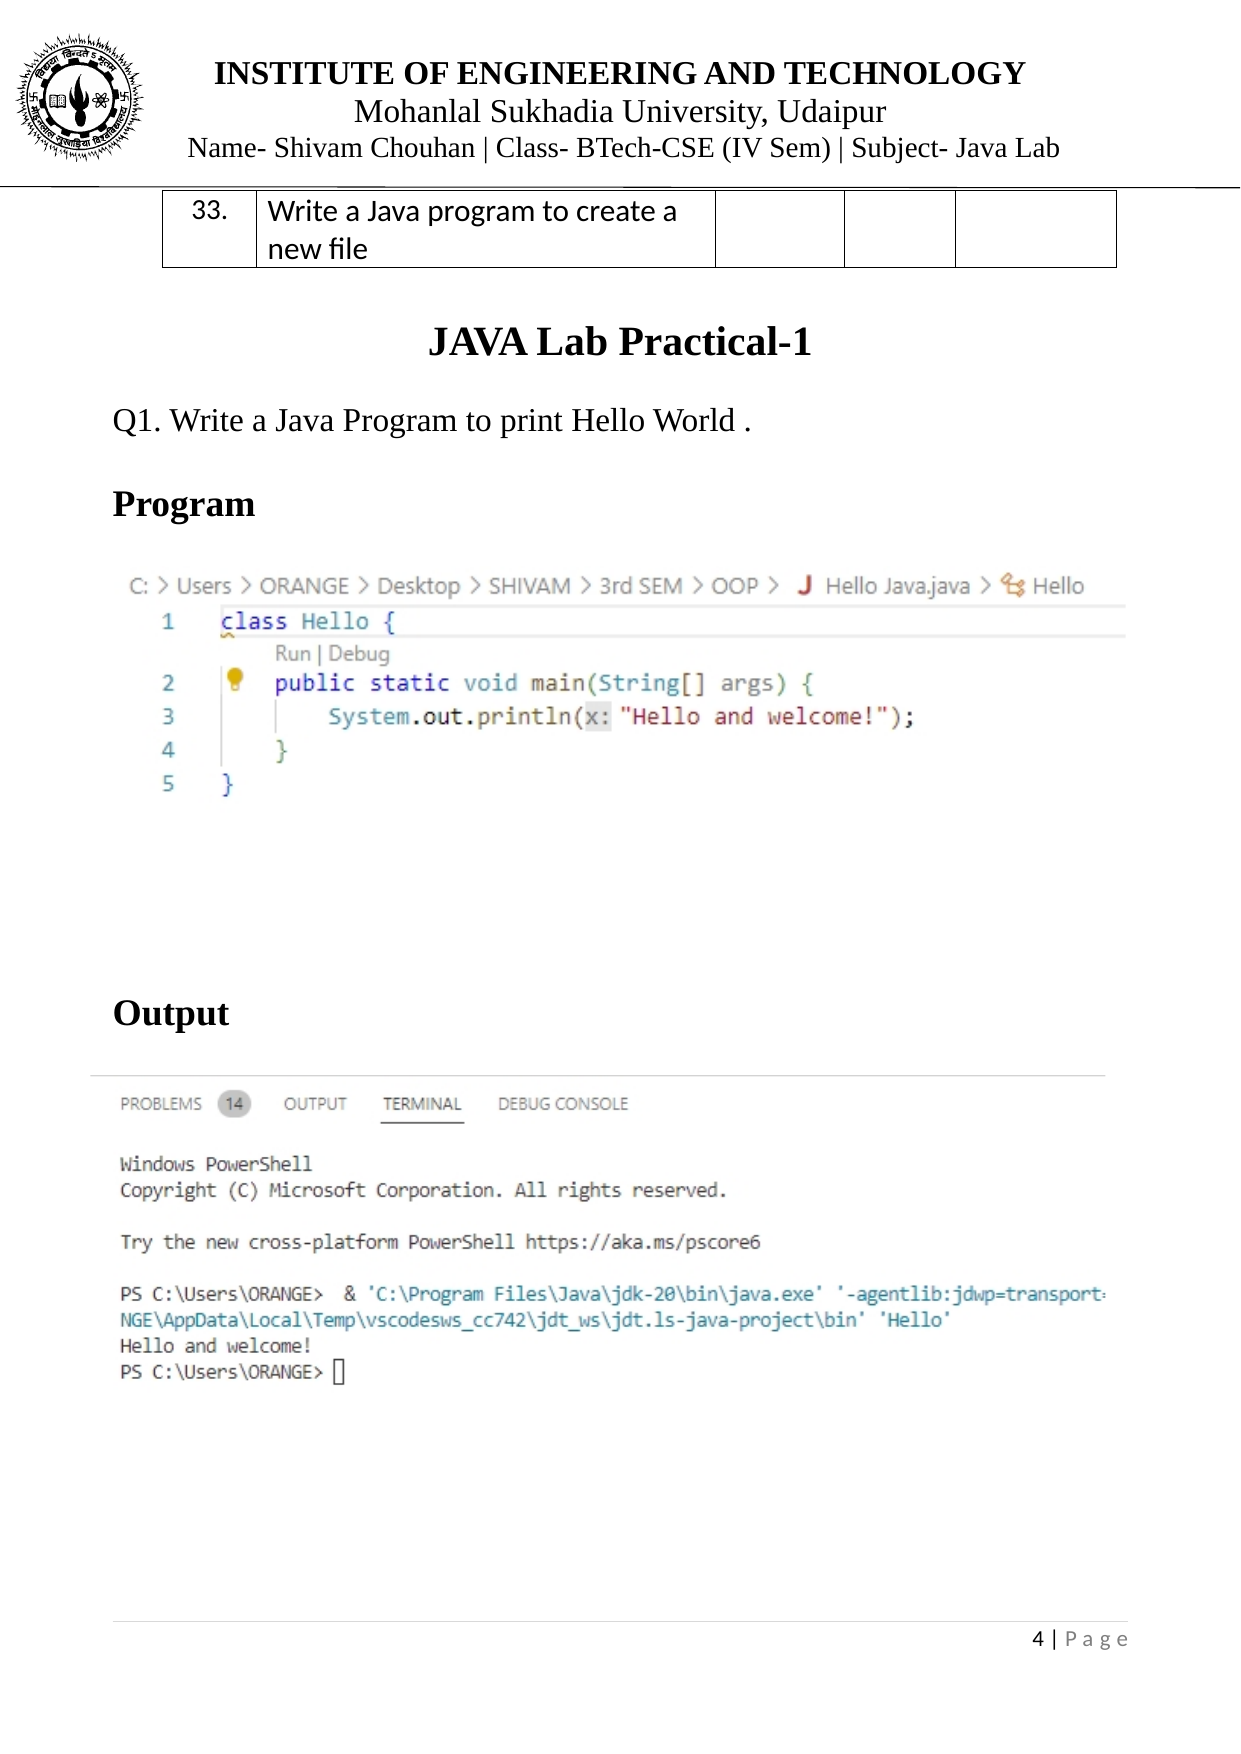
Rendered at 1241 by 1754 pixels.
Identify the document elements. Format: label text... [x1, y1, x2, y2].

text Q1. Write a Java Program to print Hello World . [112, 400, 1128, 438]
table_cell [716, 191, 844, 267]
table_cell [845, 191, 955, 267]
table_cell Write a Java program to create a new file [257, 191, 715, 267]
table_cell 33. [163, 191, 256, 267]
table_cell [956, 191, 1116, 267]
picture [112, 566, 1126, 818]
text Output [112, 990, 1128, 1033]
picture [90, 1075, 1106, 1466]
text JAVA Lab Practical-1 [112, 316, 1128, 364]
text Program [112, 481, 1128, 524]
